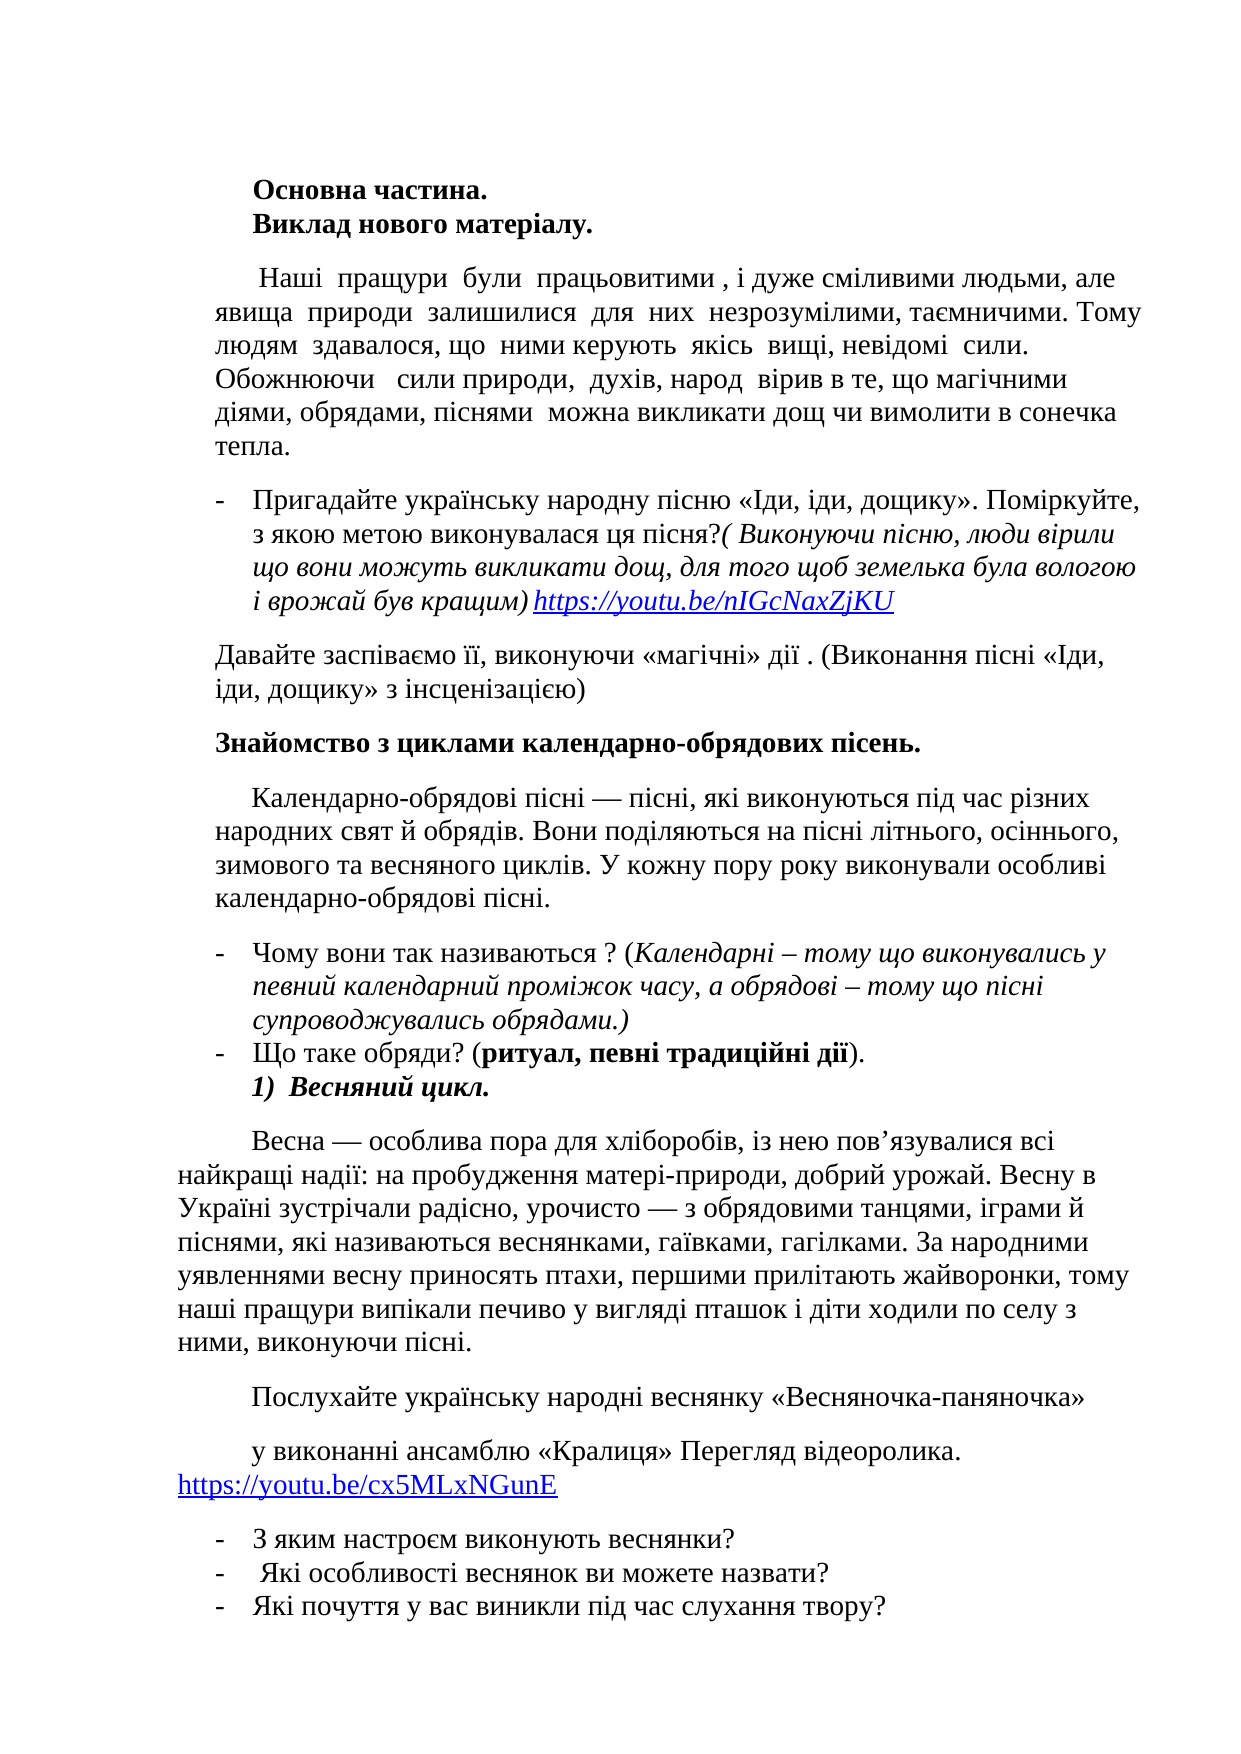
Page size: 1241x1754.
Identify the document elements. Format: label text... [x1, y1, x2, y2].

list Що таке обряди? (ритуал, певні традиційні дії). [215, 1035, 1152, 1069]
text Наші пращури були працьовитими , і дуже сміливими людьми, але явища природи залишилися для них незрозумілими, таємничими. Тому людям здавалося, що ними керують якісь вищі, невідомі сили. Обожнюючи сили природи, духів, народ вірив в те, що магічними діями, обрядами, піснями можна викликати дощ чи вимолити в сонечка тепла. [215, 260, 1152, 462]
list Які почуття у вас виникли під час слухання твору? [215, 1588, 1152, 1622]
text у виконанні ансамблю «Кралиця» Перегляд відеоролика. https://youtu.be/cx5MLxNGunE [177, 1433, 1152, 1500]
list Які особливості веснянок ви можете назвати? [215, 1555, 1152, 1588]
list Виклад нового матеріалу. [252, 206, 1152, 239]
text Послухайте українську народні веснянку «Весняночка-паняночка» [177, 1379, 1152, 1412]
list Основна частина. [252, 172, 1152, 206]
list Чому вони так називаються ? (Календарні – тому що виконувались у певний календарний проміжок часу, а обрядові – тому що пісні супроводжувались обрядами.) [215, 935, 1152, 1035]
text Календарно-обрядові пісні — пісні, які виконуються під час різних народних свят й обрядів. Вони поділяються на пісні літнього, осіннього, зимового та весняного циклів. У кожну пору року виконували особливі календарно-обрядові пісні. [215, 780, 1152, 914]
text Давайте заспіваємо її, виконуючи «магічні» дії . (Виконання пісні «Іди, іди, дощику» з інсценізацією) [215, 637, 1152, 704]
list Весняний цикл. [251, 1069, 1152, 1102]
list Пригадайте українську народну пісню «Іди, іди, дощику». Поміркуйте, з якою метою виконувалася ця пісня?( Виконуючи пісню, люди вірили що вони можуть викликати дощ, для того щоб земелька була вологою і врожай був кращим) https://youtu.be/nIGcNaxZjKU [215, 482, 1152, 617]
text Весна — особлива пора для хліборобів, із нею пов’язувалися всі найкращі надії: на пробудження матері-природи, добрий урожай. Весну в Україні зустрічали радісно, урочисто — з обрядовими танцями, іграми й піснями, які називаються веснянками, гаївками, гагілками. За народними уявленнями весну приносять птахи, першими прилітають жайворонки, тому наші пращури випікали печиво у вигляді пташок і діти ходили по селу з ними, виконуючи пісні. [177, 1123, 1152, 1358]
list З яким настроєм виконують веснянки? [215, 1521, 1152, 1555]
text Знайомство з циклами календарно-обрядових пісень. [215, 725, 1152, 759]
